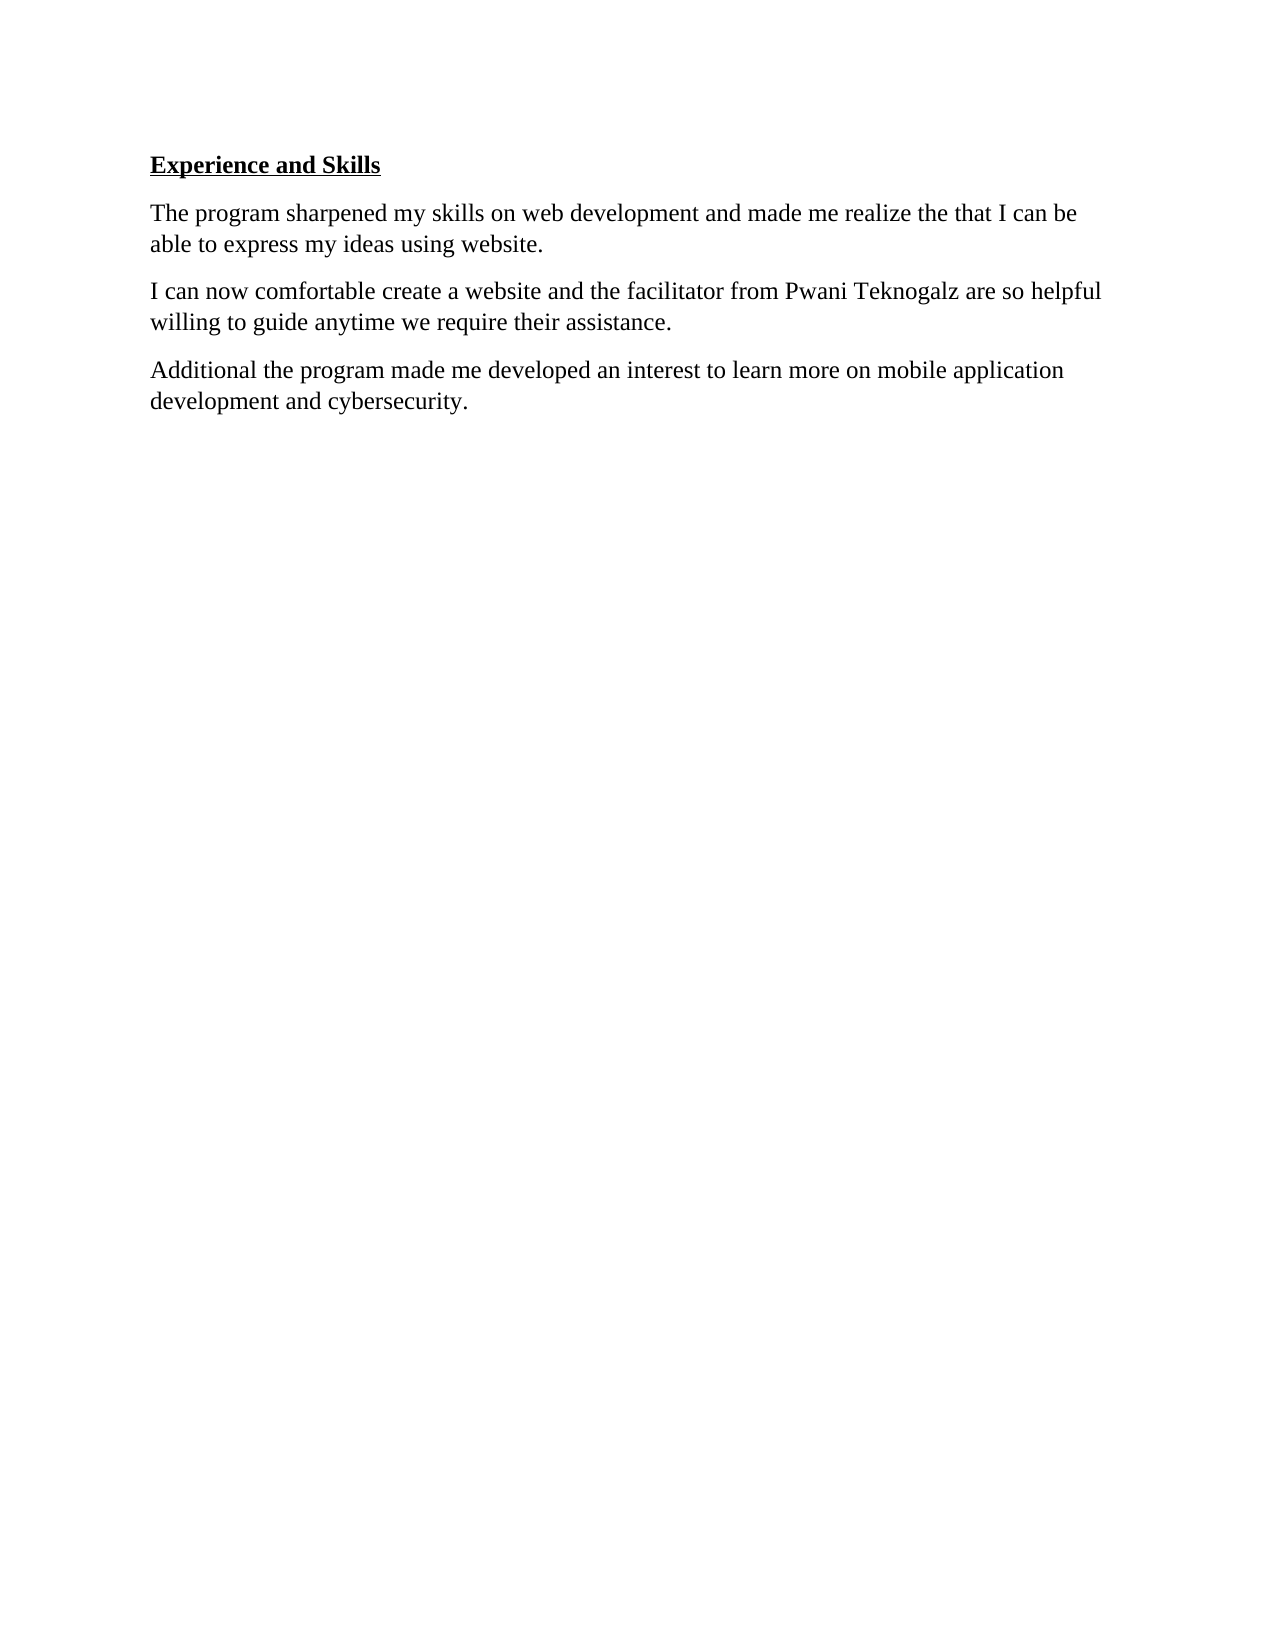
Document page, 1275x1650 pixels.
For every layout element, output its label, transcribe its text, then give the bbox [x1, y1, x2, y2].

text I can now comfortable create a website and the facilitator from Pwani Teknogalz are so helpful willing to guide anytime we require their assistance. [150, 276, 1125, 336]
text Experience and Skills [150, 150, 1125, 179]
text Additional the program made me developed an interest to learn more on mobile application development and cybersecurity. [150, 355, 1125, 415]
text The program sharpened my skills on web development and made me realize the that I can be able to express my ideas using website. [150, 198, 1125, 257]
